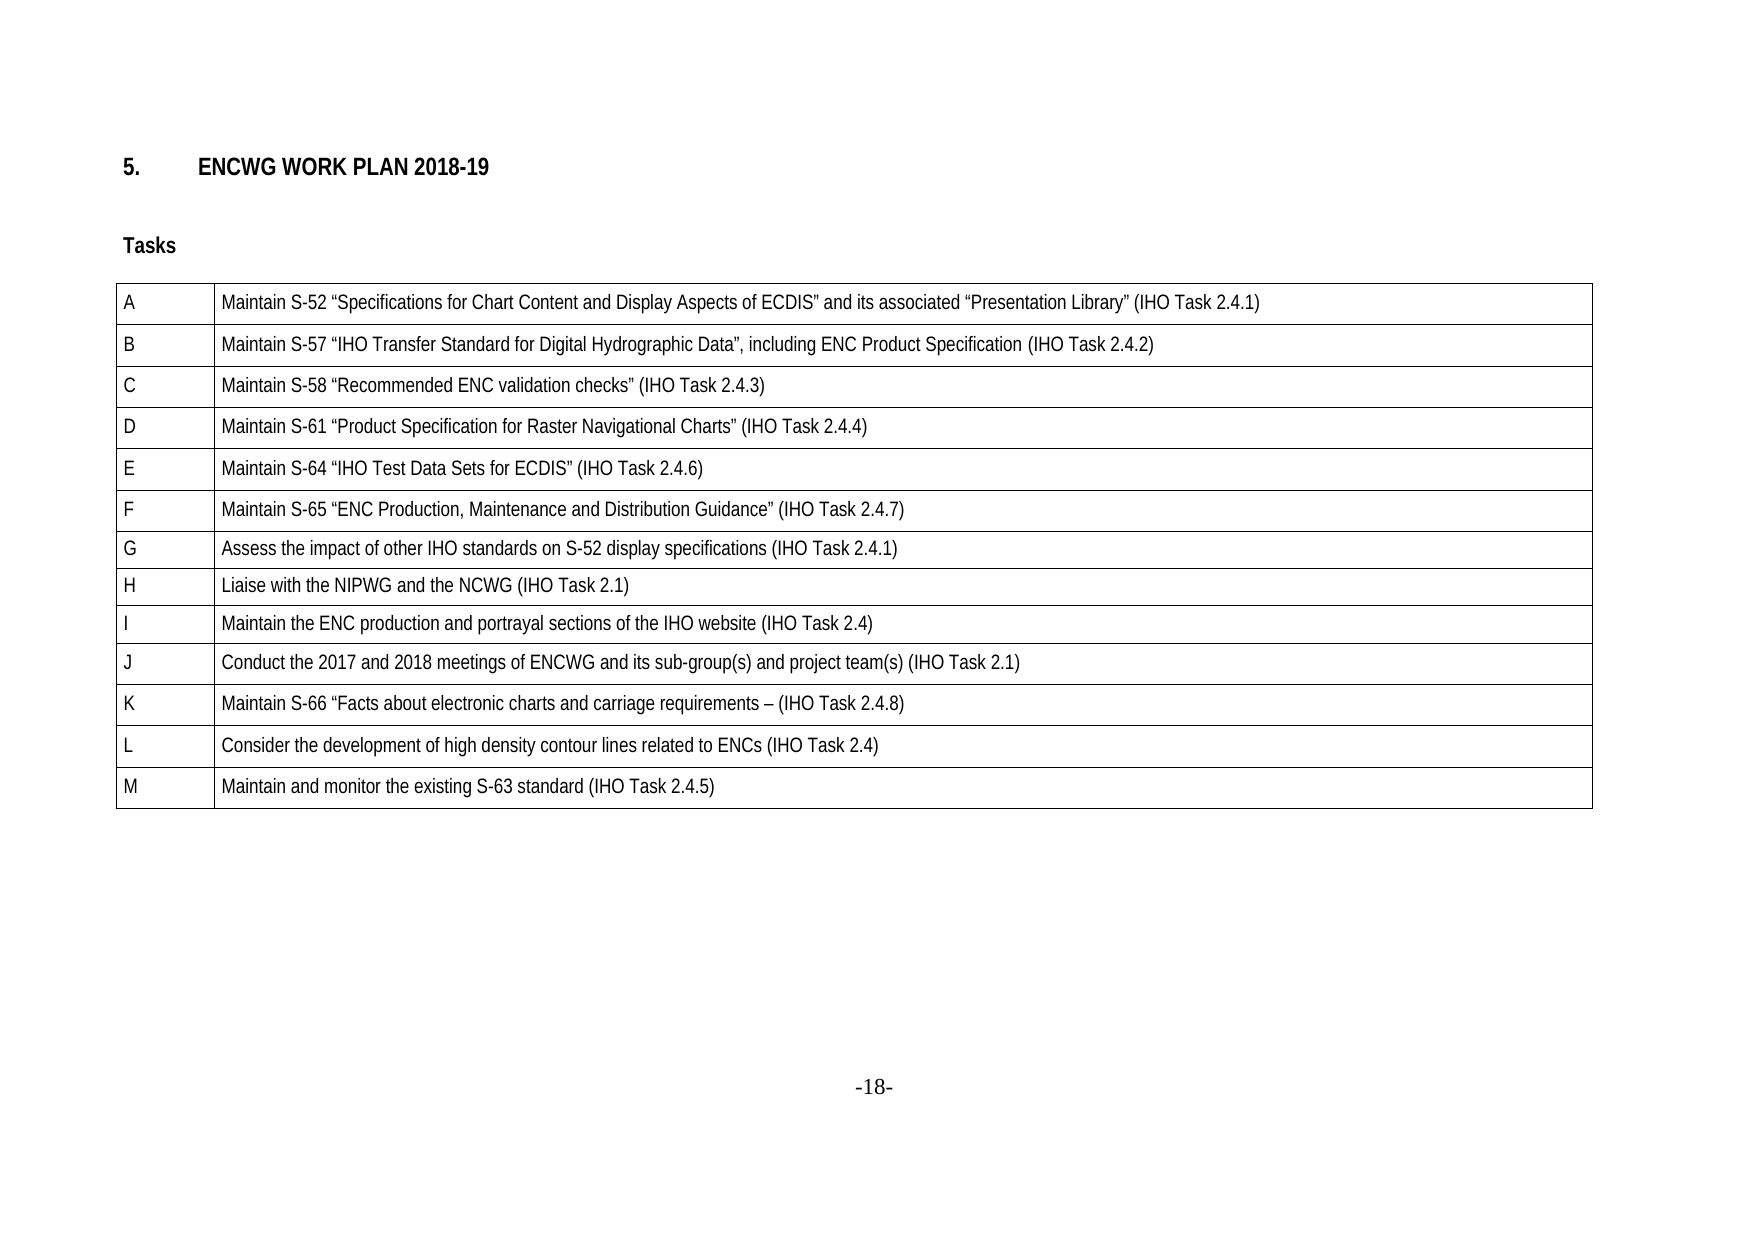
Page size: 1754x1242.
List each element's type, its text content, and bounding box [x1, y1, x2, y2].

table_cell H [117, 569, 214, 605]
table_cell I [117, 606, 214, 643]
table_cell E [117, 449, 214, 490]
text Tasks [123, 232, 1625, 258]
table_cell F [117, 491, 214, 531]
table_cell Maintain S-64 “IHO Test Data Sets for ECDIS” (IHO Task 2.4.6) [215, 449, 1592, 490]
table_cell Maintain S-65 “ENC Production, Maintenance and Distribution Guidance” (IHO Task 2.4.7) [215, 491, 1592, 531]
table_cell K [117, 685, 214, 725]
table_header A [117, 284, 214, 324]
table_cell D [117, 408, 214, 448]
table_cell Liaise with the NIPWG and the NCWG (IHO Task 2.1) [215, 569, 1592, 605]
table_cell Maintain and monitor the existing S-63 standard (IHO Task 2.4.5) [215, 768, 1592, 808]
subtitle 5. ENCWG WORK PLAN 2018-19 [123, 152, 1625, 181]
table_cell Assess the impact of other IHO standards on S-52 display specifications (IHO Task 2.4.1) [215, 532, 1592, 568]
table_cell L [117, 726, 214, 767]
table_cell Maintain S-61 “Product Specification for Raster Navigational Charts” (IHO Task 2.4.4) [215, 408, 1592, 448]
table_cell Maintain S-66 “Facts about electronic charts and carriage requirements – (IHO Task 2.4.8) [215, 685, 1592, 725]
table_cell Conduct the 2017 and 2018 meetings of ENCWG and its sub-group(s) and project team(s) (IHO Task 2.1) [215, 644, 1592, 684]
table_cell Maintain the ENC production and portrayal sections of the IHO website (IHO Task 2.4) [215, 606, 1592, 643]
table_cell G [117, 532, 214, 568]
table_cell Consider the development of high density contour lines related to ENCs (IHO Task 2.4) [215, 726, 1592, 767]
table_cell Maintain S-57 “IHO Transfer Standard for Digital Hydrographic Data”, including ENC Product Specification (IHO Task 2.4.2) [215, 325, 1592, 366]
table_cell M [117, 768, 214, 808]
table_cell Maintain S-58 “Recommended ENC validation checks” (IHO Task 2.4.3) [215, 367, 1592, 407]
table_cell C [117, 367, 214, 407]
table_cell B [117, 325, 214, 366]
table_header Maintain S-52 “Specifications for Chart Content and Display Aspects of ECDIS” and its associated “Presentation Library” (IHO Task 2.4.1) [215, 284, 1592, 324]
table_cell J [117, 644, 214, 684]
